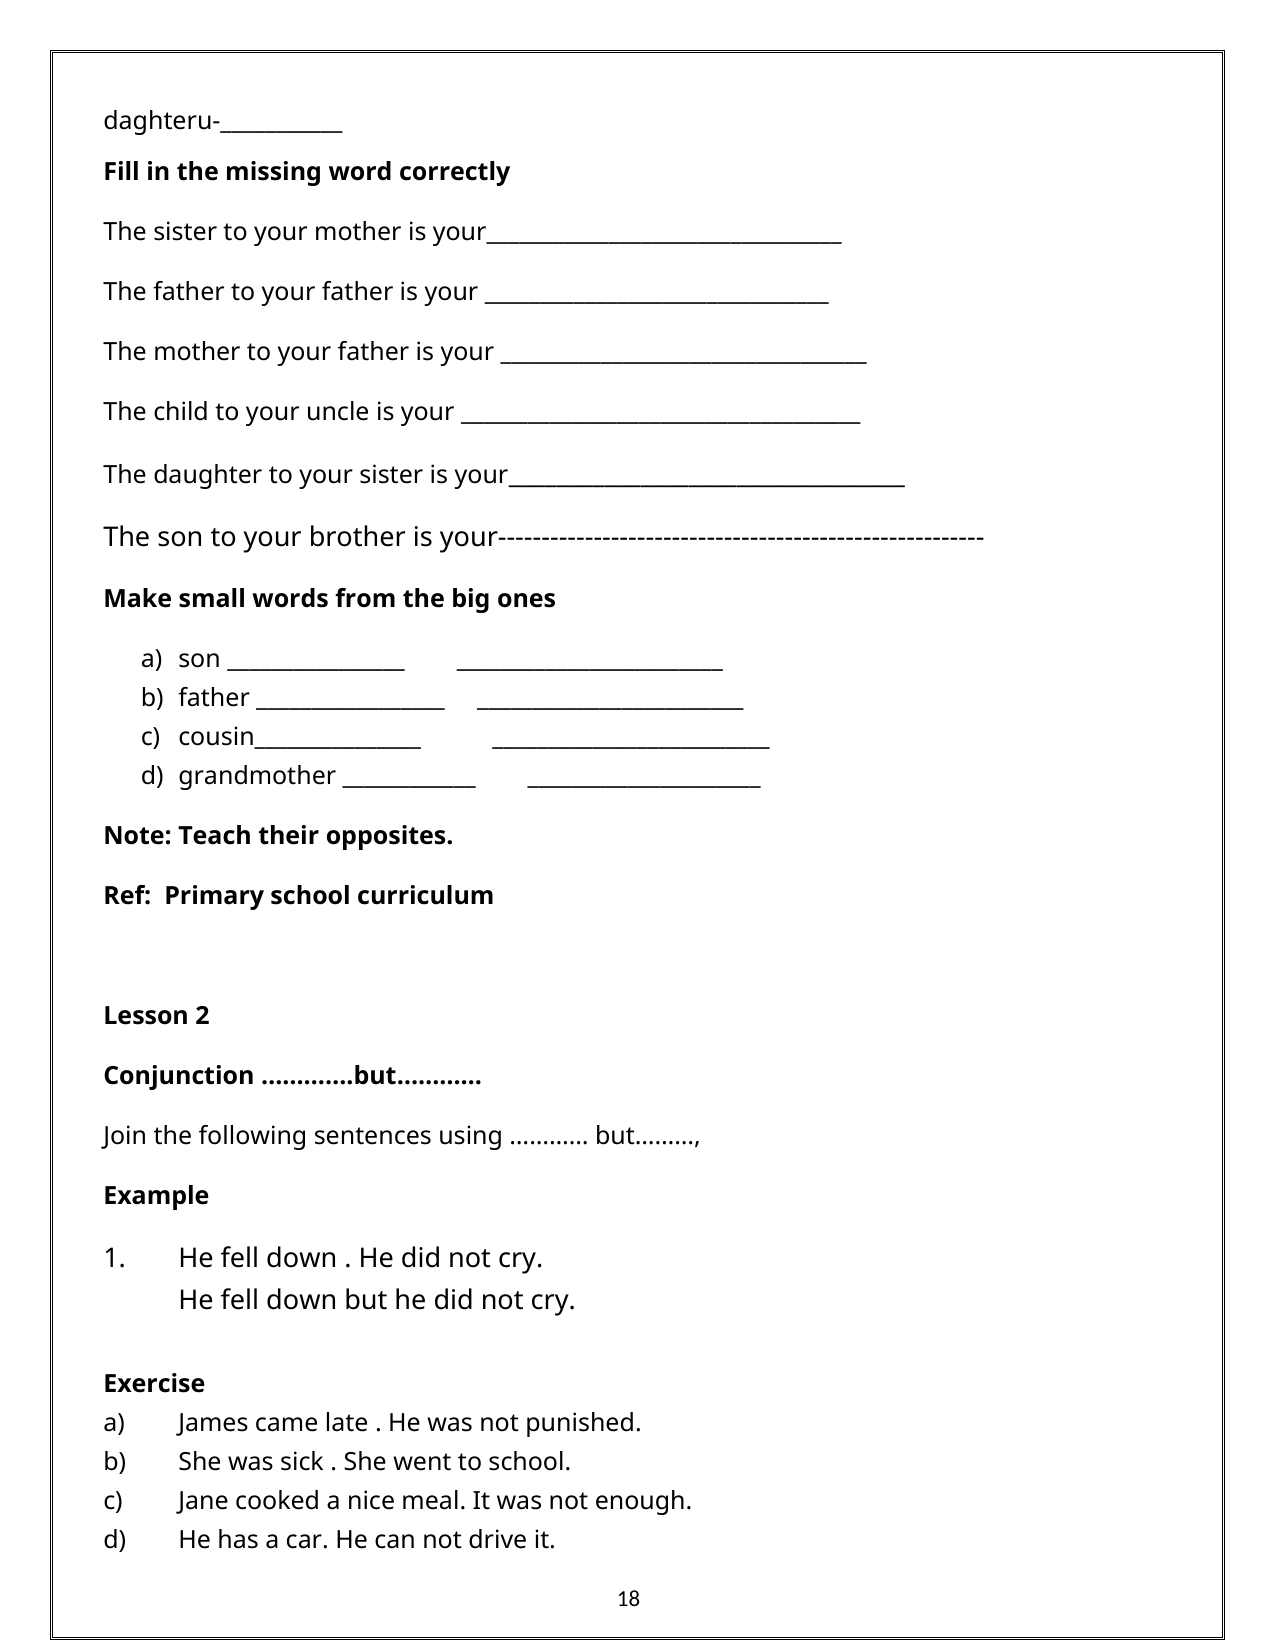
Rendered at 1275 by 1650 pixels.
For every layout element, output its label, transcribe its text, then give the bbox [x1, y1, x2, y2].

text The sister to your mother is your________________________________ [103, 214, 1153, 248]
text Lesson 2 [103, 998, 1153, 1032]
list James came late . He was not punished. [103, 1404, 1153, 1438]
text Ref: Primary school curriculum [103, 878, 1153, 912]
text Make small words from the big ones [103, 581, 1153, 614]
text Join the following sentences using ………… but………, [103, 1118, 1153, 1152]
list grandmother ____________ _____________________ [141, 758, 1153, 792]
text The child to your uncle is your ____________________________________ [103, 394, 1153, 428]
list Jane cooked a nice meal. It was not enough. [103, 1483, 1153, 1517]
list She was sick . She went to school. [103, 1443, 1153, 1478]
text Note: Teach their opposites. [103, 818, 1153, 852]
list father _________________ ________________________ [141, 680, 1153, 714]
list Exercise [103, 1365, 1153, 1399]
text Example [103, 1178, 1153, 1212]
list He has a car. He can not drive it. [103, 1522, 1153, 1556]
list son ________________ ________________________ [141, 641, 1153, 674]
text The daughter to your sister is your_________________________________ [103, 454, 1153, 491]
text The father to your father is your _______________________________ [103, 274, 1153, 308]
list cousin_______________ _________________________ [141, 719, 1153, 753]
text The son to your brother is your-------------------------------------------------------- [103, 517, 1153, 554]
text The mother to your father is your _________________________________ [103, 334, 1153, 368]
list He fell down but he did not cry. [103, 1280, 1153, 1317]
text Fill in the missing word correctly [103, 154, 1153, 188]
list He fell down . He did not cry. [103, 1238, 1153, 1275]
text daghteru-___________ [103, 103, 1153, 137]
text Conjunction ………….but………… [103, 1058, 1153, 1092]
